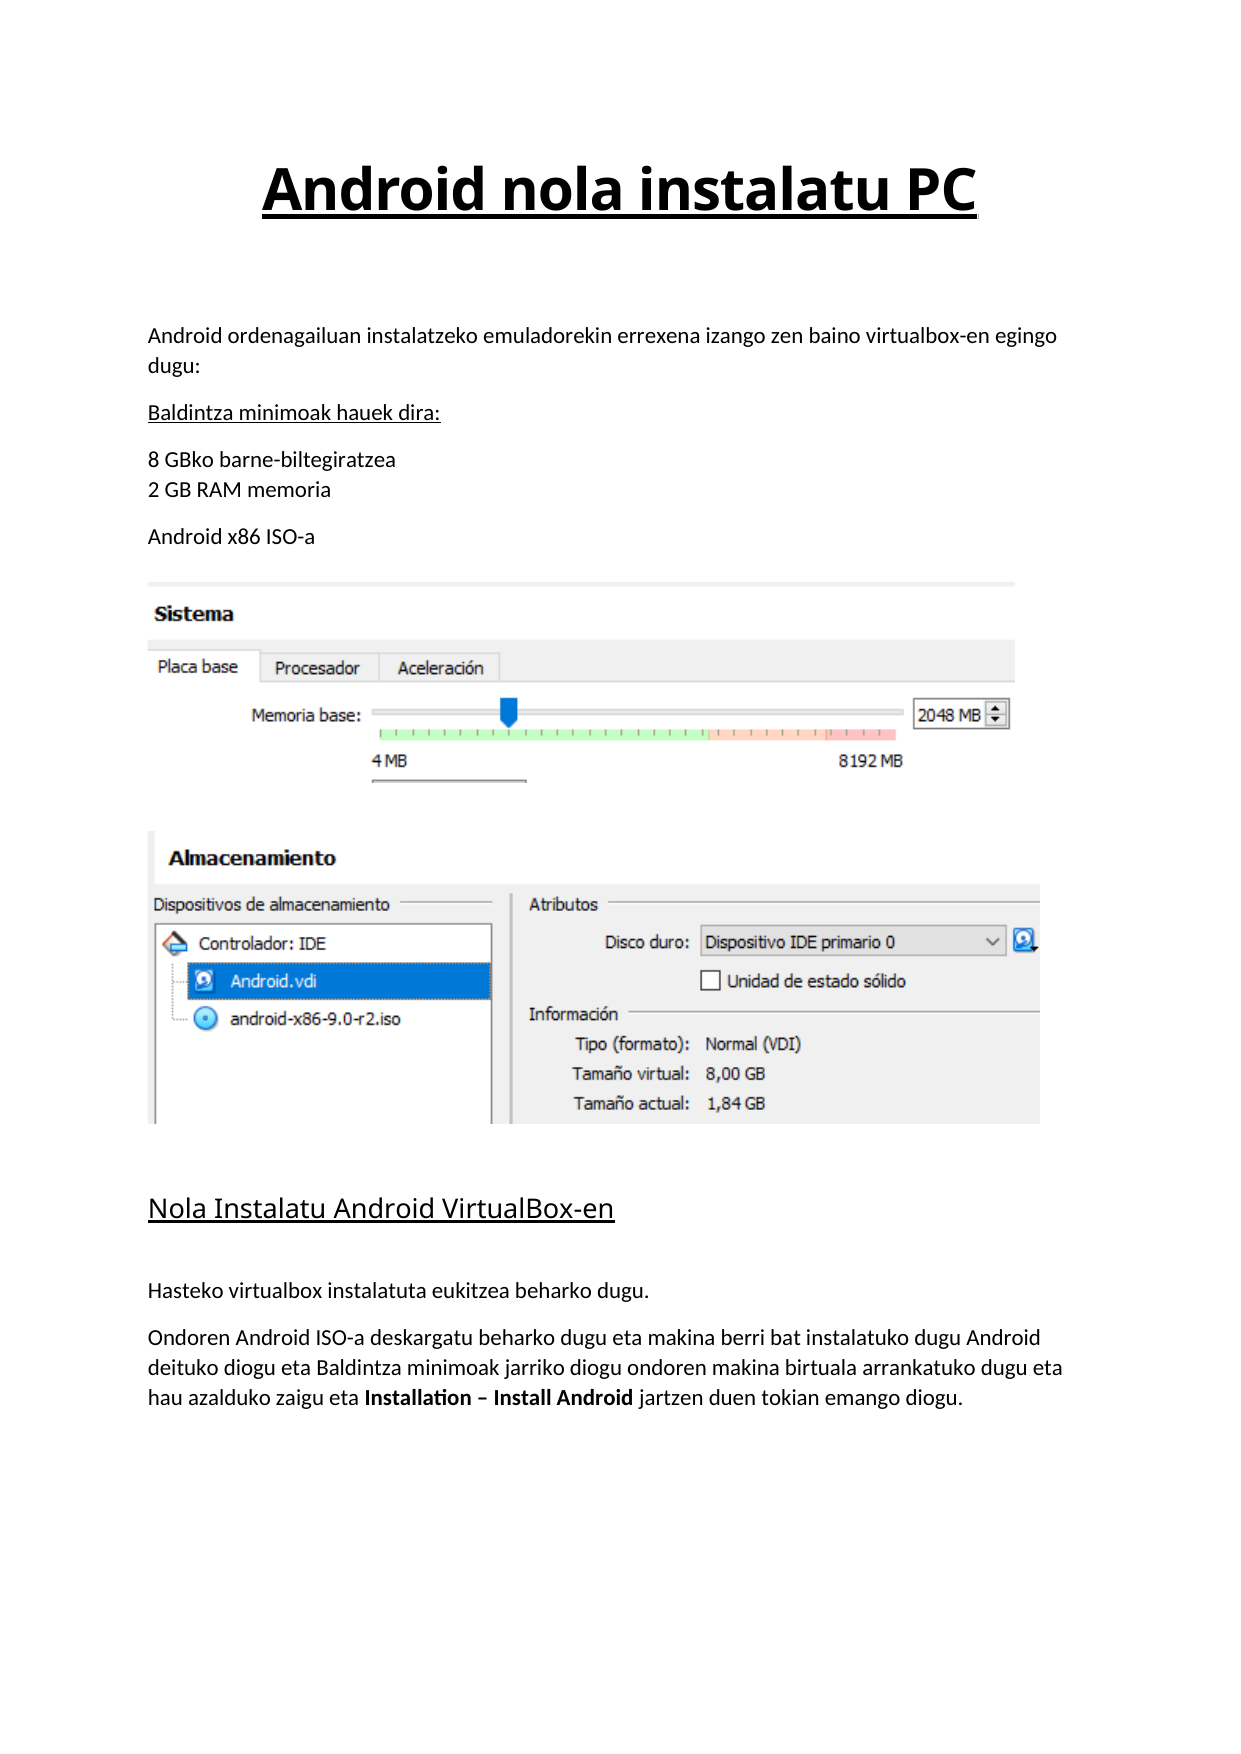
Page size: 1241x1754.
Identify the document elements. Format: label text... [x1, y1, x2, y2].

picture [147, 831, 1040, 1124]
text Baldintza minimoak hauek dira: [148, 398, 1093, 426]
text Hasteko virtualbox instalatuta eukitzea beharko dugu. [148, 1276, 1093, 1304]
text Android ordenagailuan instalatzeko emuladorekin errexena izango zen baino virtualbox-en egingo dugu: [148, 321, 1093, 379]
picture [147, 582, 1015, 783]
subtitle Nola Instalatu Android VirtualBox-en [148, 1189, 1093, 1226]
title Android nola instalatu PC [148, 148, 1093, 227]
text 8 GBko barne-biltegiratzea 2 GB RAM memoria [148, 445, 1093, 503]
text Ondoren Android ISO-a deskargatu beharko dugu eta makina berri bat instalatuko dugu Android deituko diogu eta Baldintza minimoak jarriko diogu ondoren makina birtuala arrankatuko dugu eta hau azalduko zaigu eta Installation – Install Android jartzen duen tokian emango diogu. [148, 1323, 1093, 1411]
